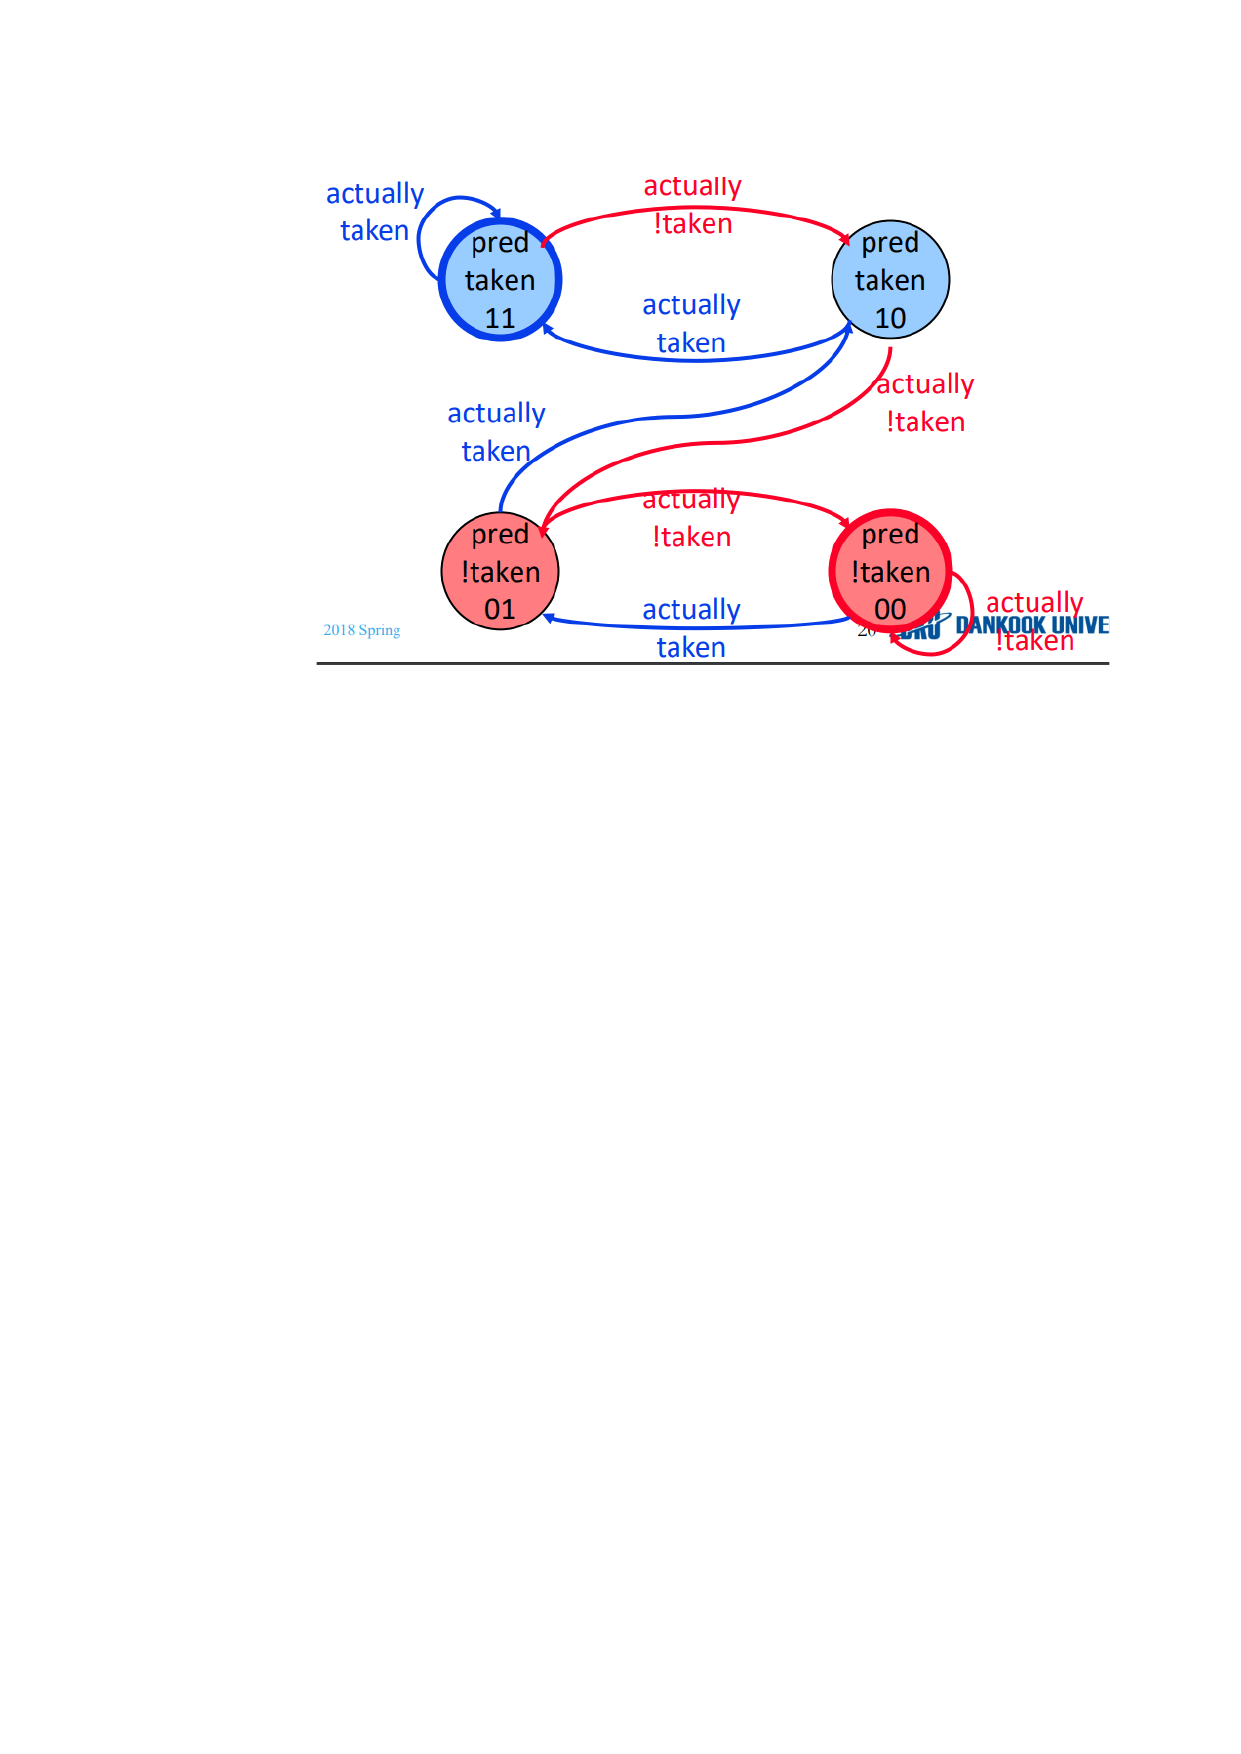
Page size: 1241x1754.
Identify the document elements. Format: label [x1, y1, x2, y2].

picture [316, 177, 1110, 665]
